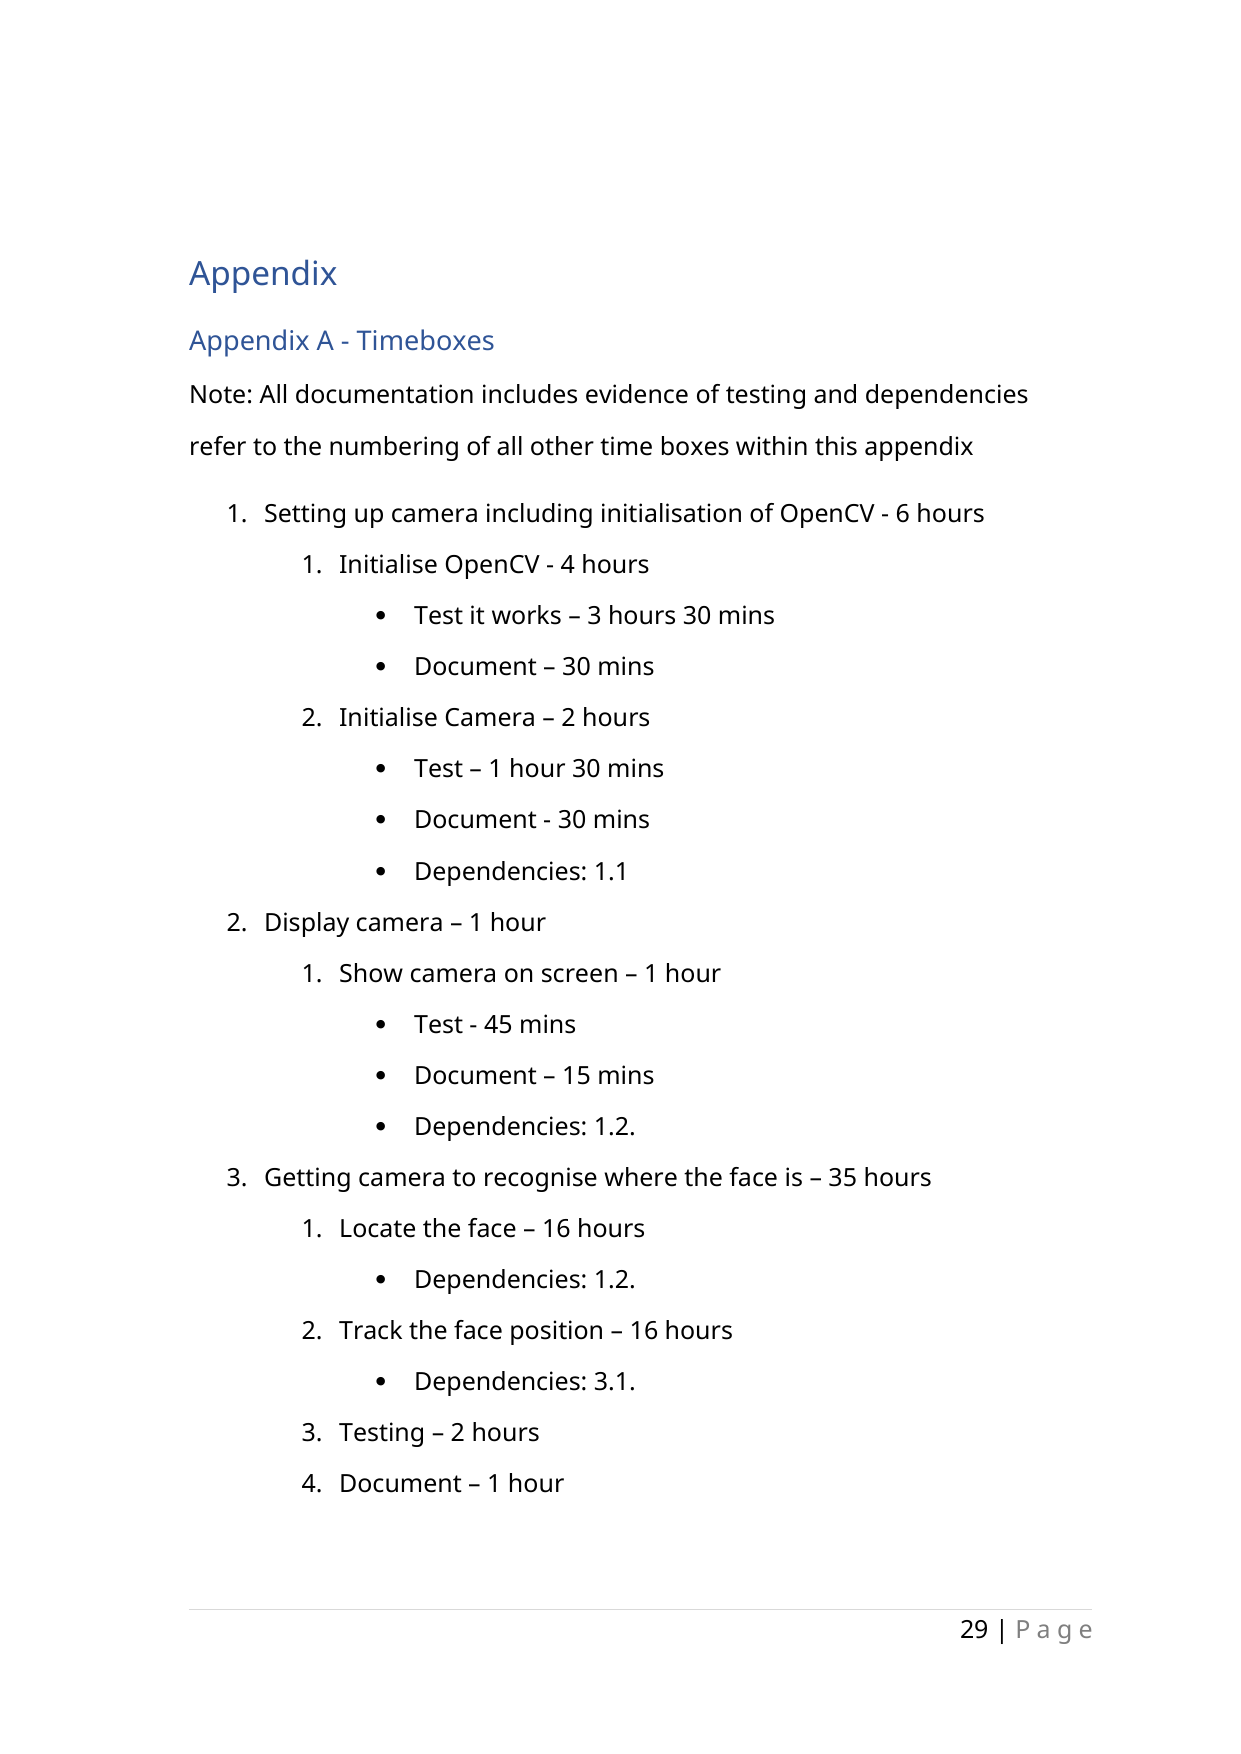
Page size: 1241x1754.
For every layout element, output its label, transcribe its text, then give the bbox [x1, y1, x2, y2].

list Setting up camera including initialisation of OpenCV - 6 hours [226, 496, 1092, 530]
list Dependencies: 1.2. [376, 1261, 1092, 1296]
list Test - 45 mins [376, 1006, 1092, 1040]
list Testing – 2 hours [301, 1414, 1092, 1449]
list Display camera – 1 hour [226, 904, 1092, 938]
subtitle Appendix A - Timeboxes [189, 322, 1092, 359]
list Document – 30 mins [376, 649, 1092, 683]
list Dependencies: 3.1. [376, 1363, 1092, 1398]
subtitle Appendix [189, 249, 1092, 295]
list Document – 15 mins [376, 1057, 1092, 1091]
list Track the face position – 16 hours [301, 1312, 1092, 1347]
list Document - 30 mins [376, 802, 1092, 836]
list Initialise Camera – 2 hours [301, 700, 1092, 734]
list Test it works – 3 hours 30 mins [376, 598, 1092, 632]
list Dependencies: 1.2. [376, 1108, 1092, 1142]
list Test – 1 hour 30 mins [376, 751, 1092, 785]
list Getting camera to recognise where the face is – 35 hours [226, 1159, 1092, 1193]
list Show camera on screen – 1 hour [301, 955, 1092, 989]
list Initialise OpenCV - 4 hours [301, 547, 1092, 581]
list Document – 1 hour [301, 1466, 1092, 1500]
list Dependencies: 1.1 [376, 853, 1092, 887]
text Note: All documentation includes evidence of testing and dependencies refer to the numbering of all other time boxes within this appendix [189, 377, 1092, 462]
list Locate the face – 16 hours [301, 1210, 1092, 1244]
